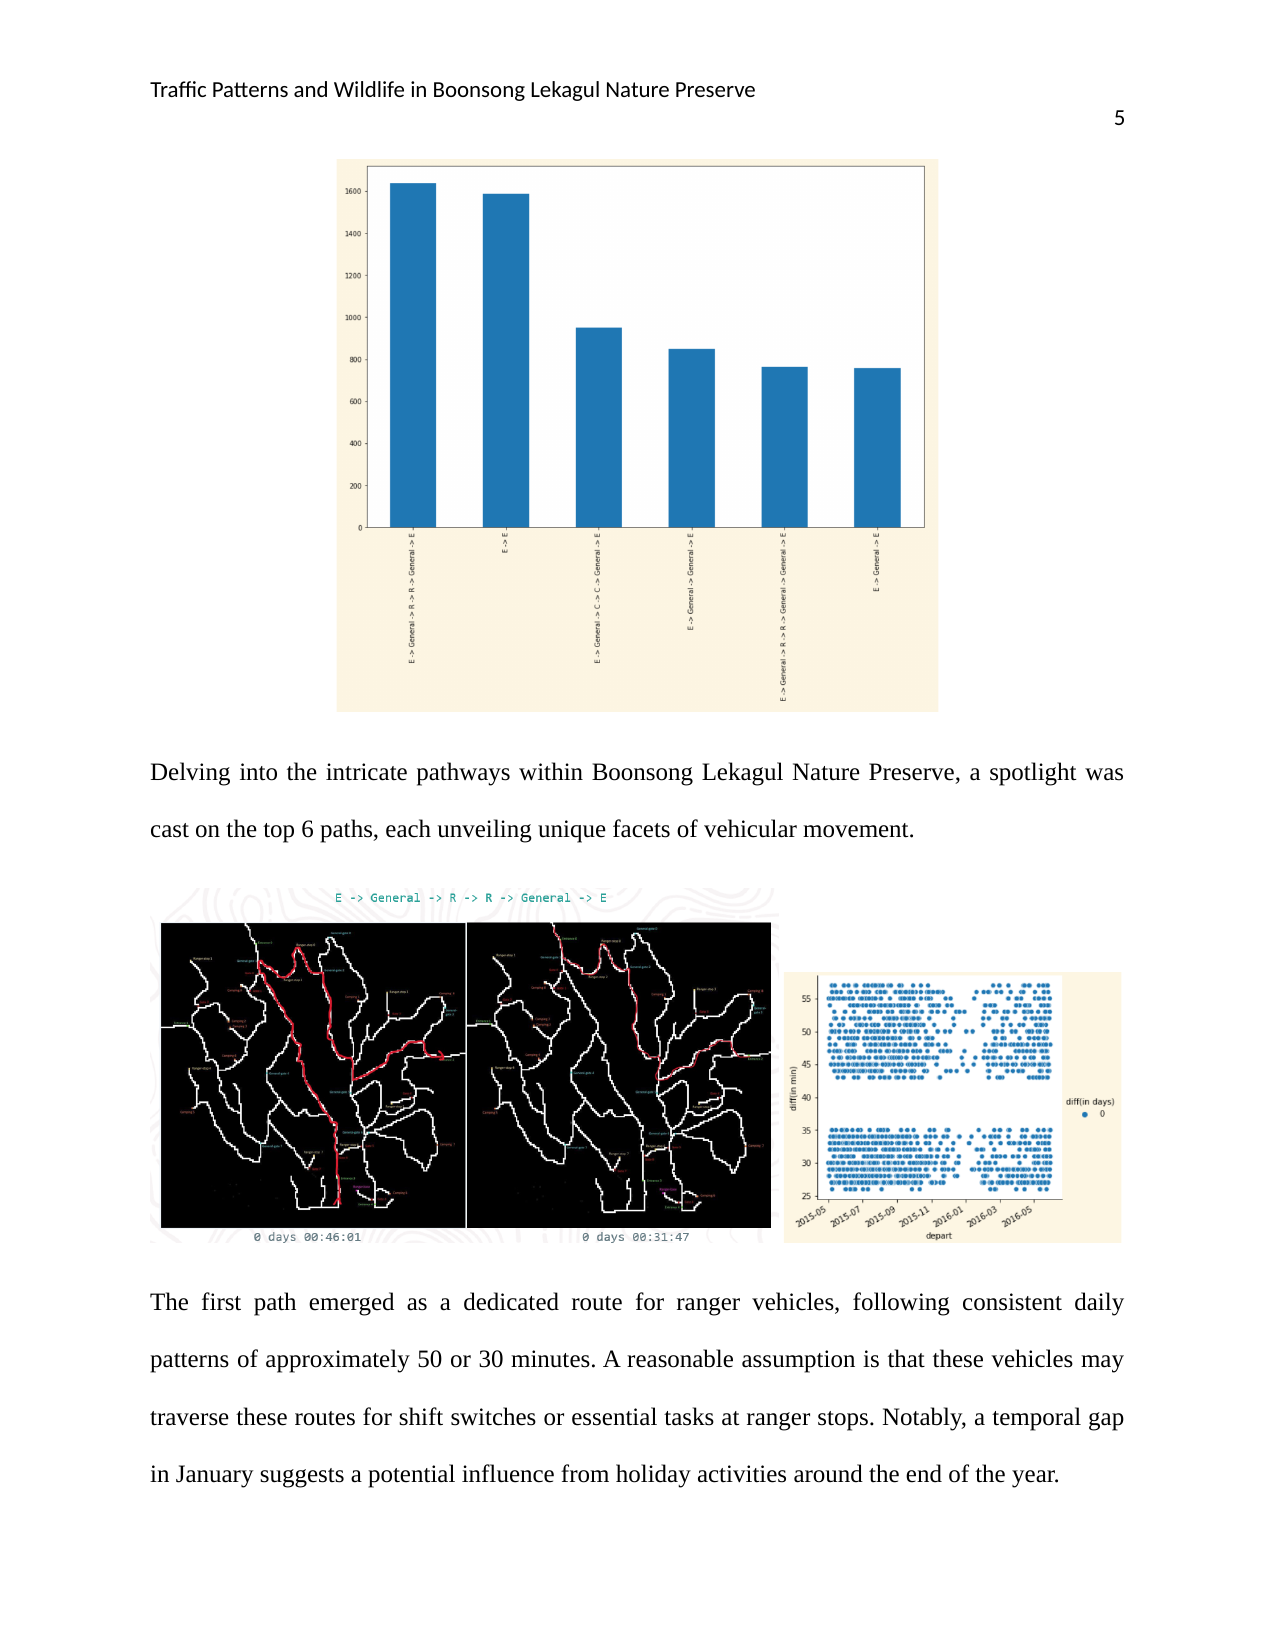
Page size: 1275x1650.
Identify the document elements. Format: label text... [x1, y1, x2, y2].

text The first path emerged as a dedicated route for ranger vehicles, following consistent daily patterns of approximately 50 or 30 minutes. A reasonable assumption is that these vehicles may traverse these routes for shift switches or essential tasks at ranger stops. Notably, a temporal gap in January suggests a potential influence from holiday activities around the end of the year. [150, 1287, 1125, 1488]
picture [336, 159, 939, 712]
text Delving into the intricate pathways within Boonsong Lekagul Nature Preserve, a spotlight was cast on the top 6 paths, each unveiling unique facets of vehicular movement. [150, 757, 1125, 843]
picture [783, 972, 1122, 1243]
picture [150, 888, 779, 1243]
